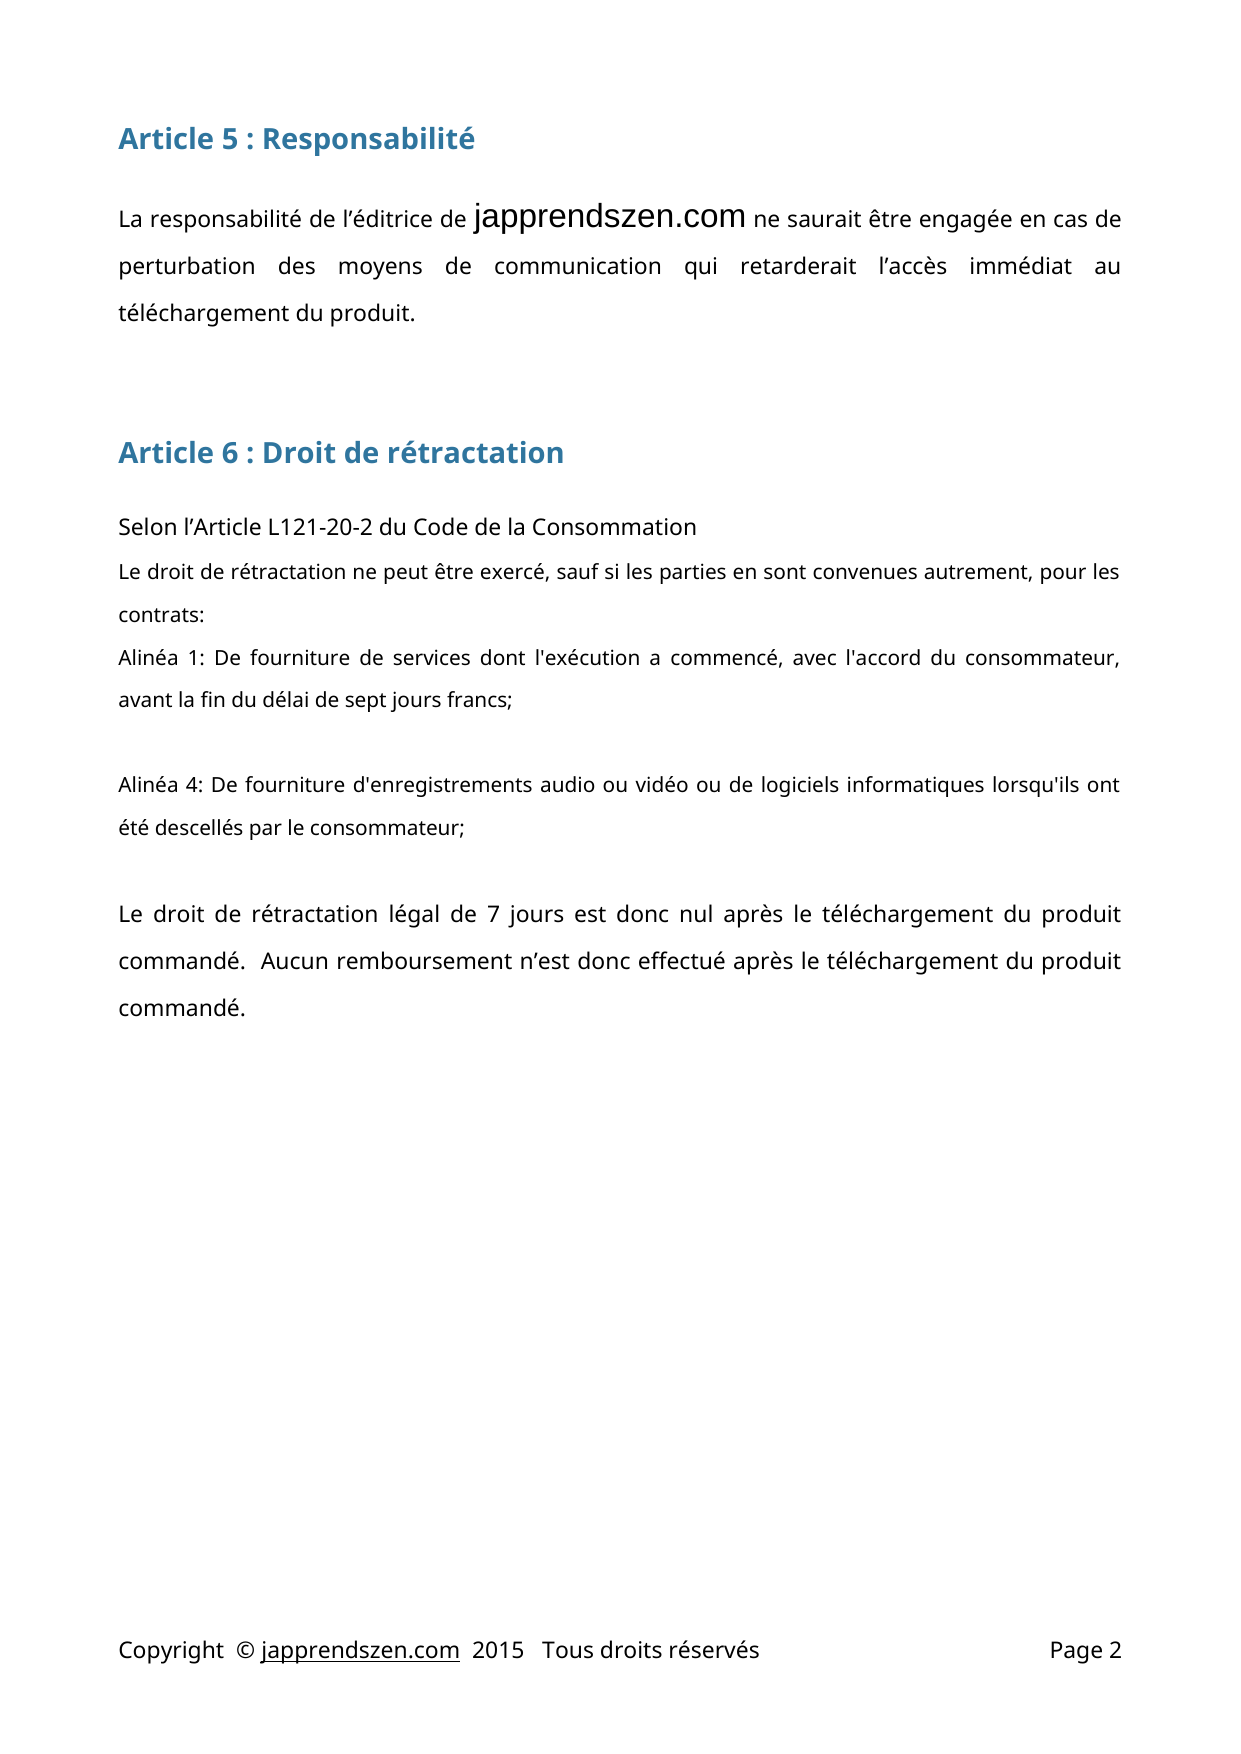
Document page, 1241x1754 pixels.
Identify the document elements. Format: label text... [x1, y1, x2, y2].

text Le droit de rétractation ne peut être exercé, sauf si les parties en sont convenues autrement, pour les contrats: [118, 557, 1122, 628]
subtitle Article 6 : Droit de rétractation [118, 432, 1122, 472]
subtitle Article 5 : Responsabilité [118, 118, 1122, 158]
text Alinéa 4: De fourniture d'enregistrements audio ou vidéo ou de logiciels informatiques lorsqu'ils ont été descellés par le consommateur; [118, 771, 1122, 842]
text La responsabilité de l’éditrice de japprendszen.com ne saurait être engagée en cas de perturbation des moyens de communication qui retarderait l’accès immédiat au téléchargement du produit. [118, 196, 1122, 328]
text Le droit de rétractation légal de 7 jours est donc nul après le téléchargement du produit commandé. Aucun remboursement n’est donc effectué après le téléchargement du produit commandé. [118, 898, 1122, 1023]
text Selon l’Article L121-20-2 du Code de la Consommation [118, 511, 1122, 542]
text Alinéa 1: De fourniture de services dont l'exécution a commencé, avec l'accord du consommateur, avant la fin du délai de sept jours francs; [118, 643, 1122, 714]
